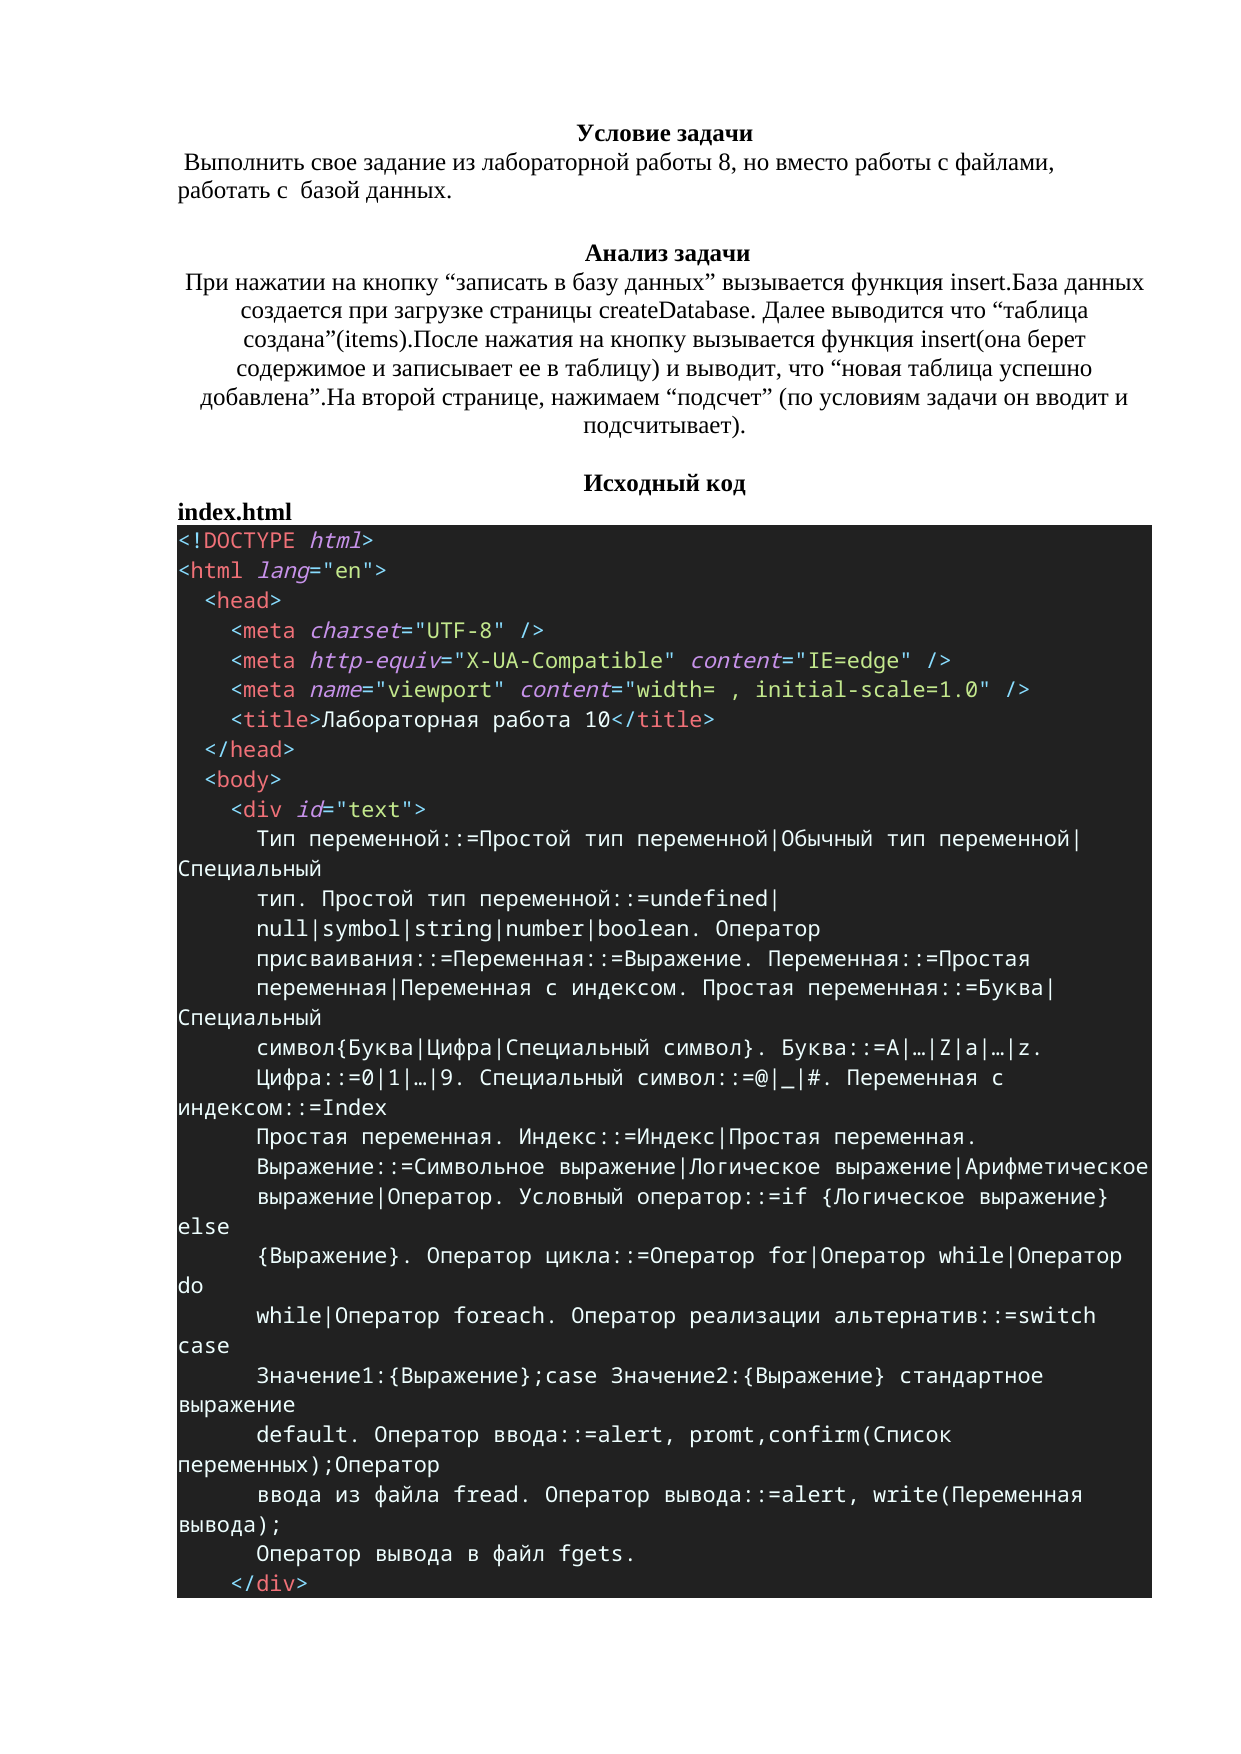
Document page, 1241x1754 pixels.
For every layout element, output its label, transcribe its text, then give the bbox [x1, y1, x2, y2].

text </head> [177, 734, 1152, 764]
text Тип переменной::=Простой тип переменной|Обычный тип переменной|Специальный [177, 823, 1152, 883]
text null|symbol|string|number|boolean. Оператор [177, 913, 1152, 942]
text Анализ задачи [177, 238, 1152, 267]
text Простая переменная. Индекс::=Индекс|Простая переменная. [177, 1121, 1152, 1151]
text тип. Простой тип переменной::=undefined| [177, 883, 1152, 913]
text символ{Буква|Цифра|Специальный символ}. Буква::=A|…|Z|a|…|z. [177, 1032, 1152, 1062]
text <meta http-equiv="X-UA-Compatible" content="IE=edge" /> [177, 644, 1152, 674]
text Оператор вывода в файл fgets. [177, 1538, 1152, 1568]
text <meta name="viewport" content="width= , initial-scale=1.0" /> [177, 674, 1152, 704]
text Выполнить свое задание из лабораторной работы 8, но вместо работы с файлами, работать с базой данных. [177, 147, 1152, 204]
text <title>Лабораторная работа 10</title> [177, 704, 1152, 734]
text <div id="text"> [177, 793, 1152, 823]
text <body> [177, 764, 1152, 793]
text Выражение::=Символьное выражение|Логическое выражение|Арифметическое [177, 1151, 1152, 1181]
text while|Оператор foreach. Оператор реализации альтернатив::=switch case [177, 1300, 1152, 1359]
text <html lang="en"> [177, 555, 1152, 585]
text присваивания::=Переменная::=Выражение. Переменная::=Простая [177, 942, 1152, 972]
text Условие задачи [177, 118, 1152, 147]
text выражение|Оператор. Условный оператор::=if {Логическое выражение} else [177, 1181, 1152, 1240]
text default. Оператор ввода::=alert, promt,confirm(Список переменных);Оператор [177, 1419, 1152, 1479]
text <!DOCTYPE html> [177, 525, 1152, 555]
text ввода из файла fread. Оператор вывода::=alert, write(Переменная вывода); [177, 1479, 1152, 1538]
text <head> [177, 585, 1152, 615]
text Исходный код [177, 468, 1152, 497]
text index.html [177, 497, 1152, 525]
text {Выражение}. Оператор цикла::=Оператор for|Оператор while|Оператор do [177, 1240, 1152, 1300]
text При нажатии на кнопку “записать в базу данных” вызывается функция insert.База данных создается при загрузке страницы createDatabase. Далее выводится что “таблица создана”(items).После нажатия на кнопку вызывается функция insert(она берет содержимое и записывает ее в таблицу) и выводит, что “новая таблица успешно добавлена”.На второй странице, нажимаем “подсчет” (по условиям задачи он вводит и подсчитывает). [177, 267, 1152, 439]
text </div> [177, 1568, 1152, 1598]
text Значение1:{Выражение};case Значение2:{Выражение} стандартное выражение [177, 1359, 1152, 1419]
text <meta charset="UTF-8" /> [177, 615, 1152, 644]
text переменная|Переменная с индексом. Простая переменная::=Буква|Специальный [177, 972, 1152, 1032]
text Цифра::=0|1|…|9. Специальный символ::=@|_|#. Переменная с индексом::=Index [177, 1062, 1152, 1121]
